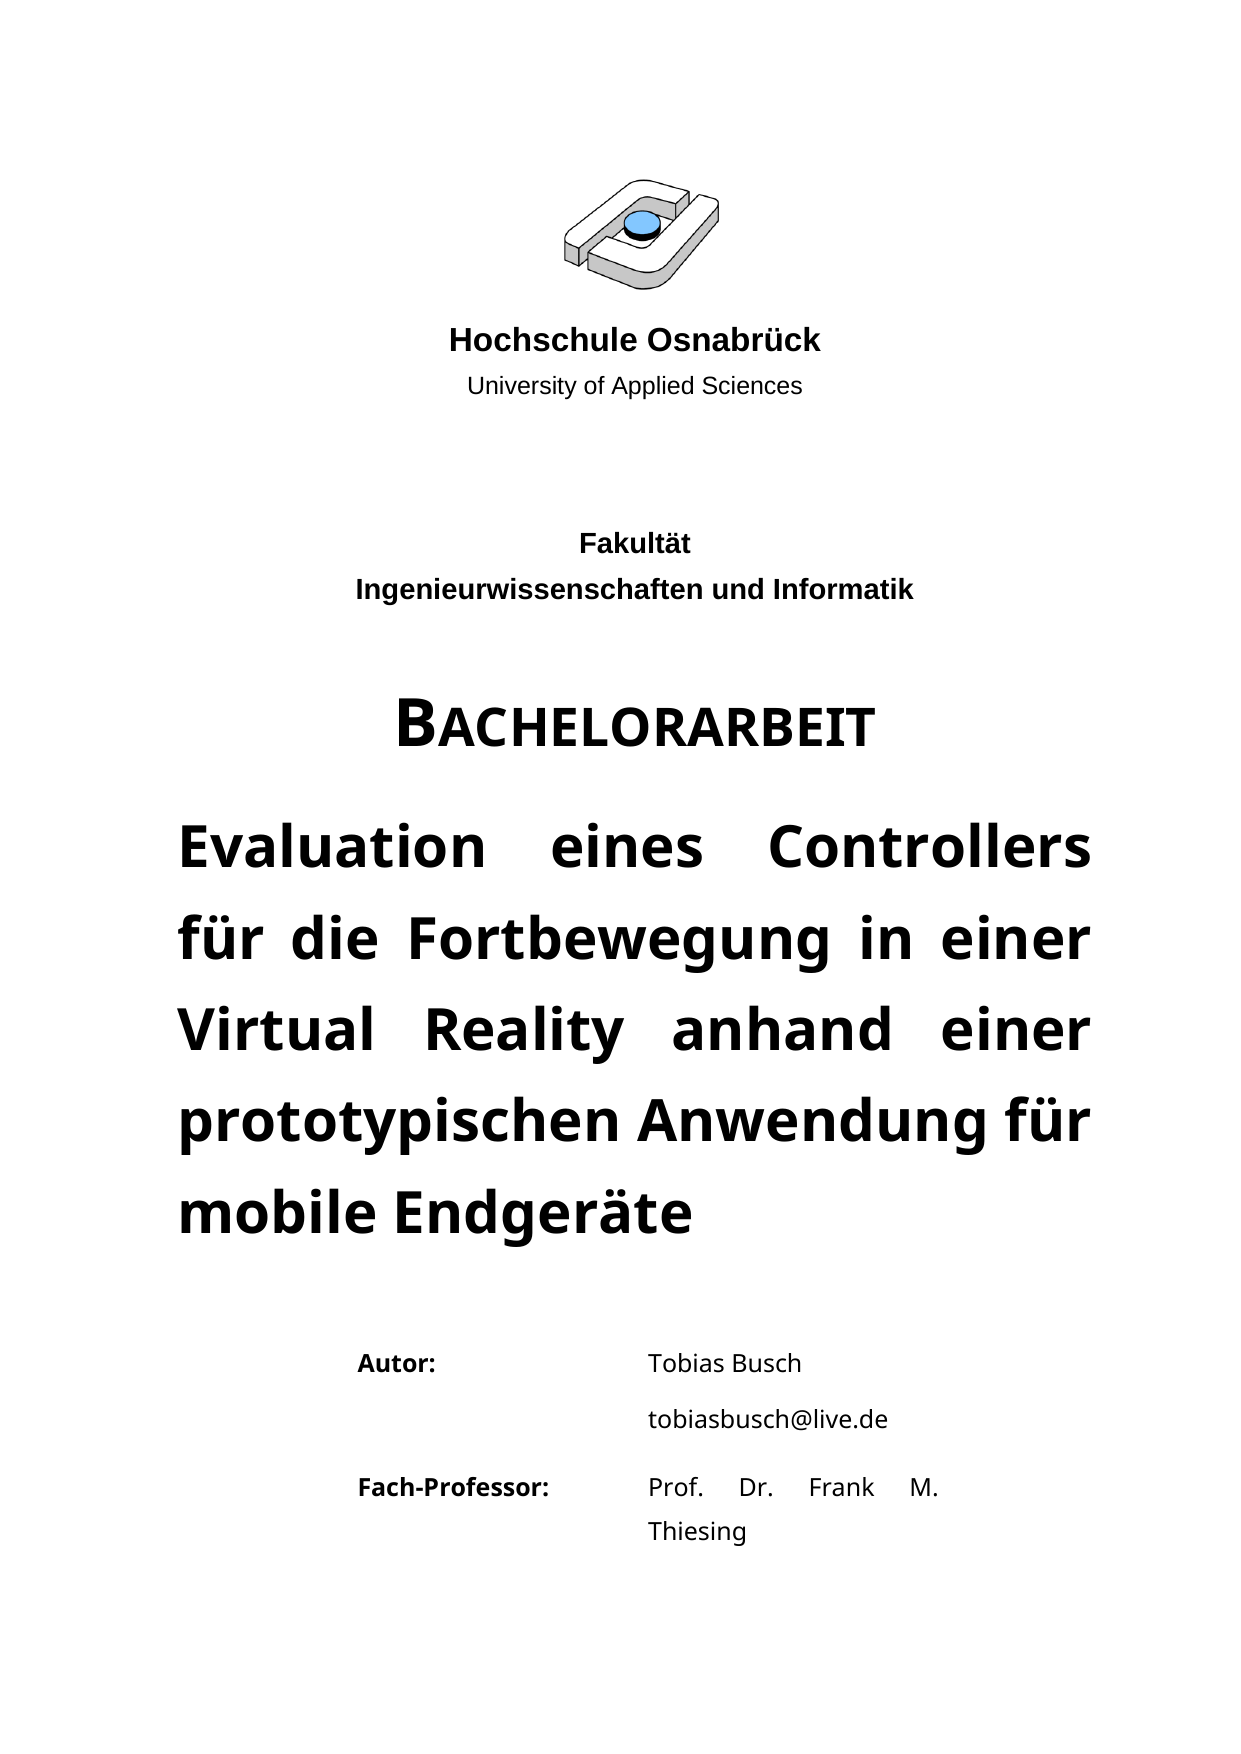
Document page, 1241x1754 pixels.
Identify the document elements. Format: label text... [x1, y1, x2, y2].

table_cell Fach-Professor: [346, 1457, 637, 1569]
text Ingenieurwissenschaften und Informatik [177, 572, 1092, 606]
table_header Autor: [346, 1333, 637, 1457]
text University of Applied Sciences [177, 371, 1092, 400]
table_header Tobias Busch tobiasbusch@live.de [637, 1333, 950, 1457]
text Hochschule Osnabrück [177, 320, 1092, 359]
text Evaluation eines Controllers für die Fortbewegung in einer Virtual Reality anhand einer prototypischen Anwendung für mobile Endgeräte [177, 805, 1092, 1250]
table_cell Prof. Dr. Frank M. Thiesing [637, 1457, 950, 1569]
text Bachelorarbeit [177, 675, 1092, 766]
text Fakultät [177, 526, 1092, 559]
